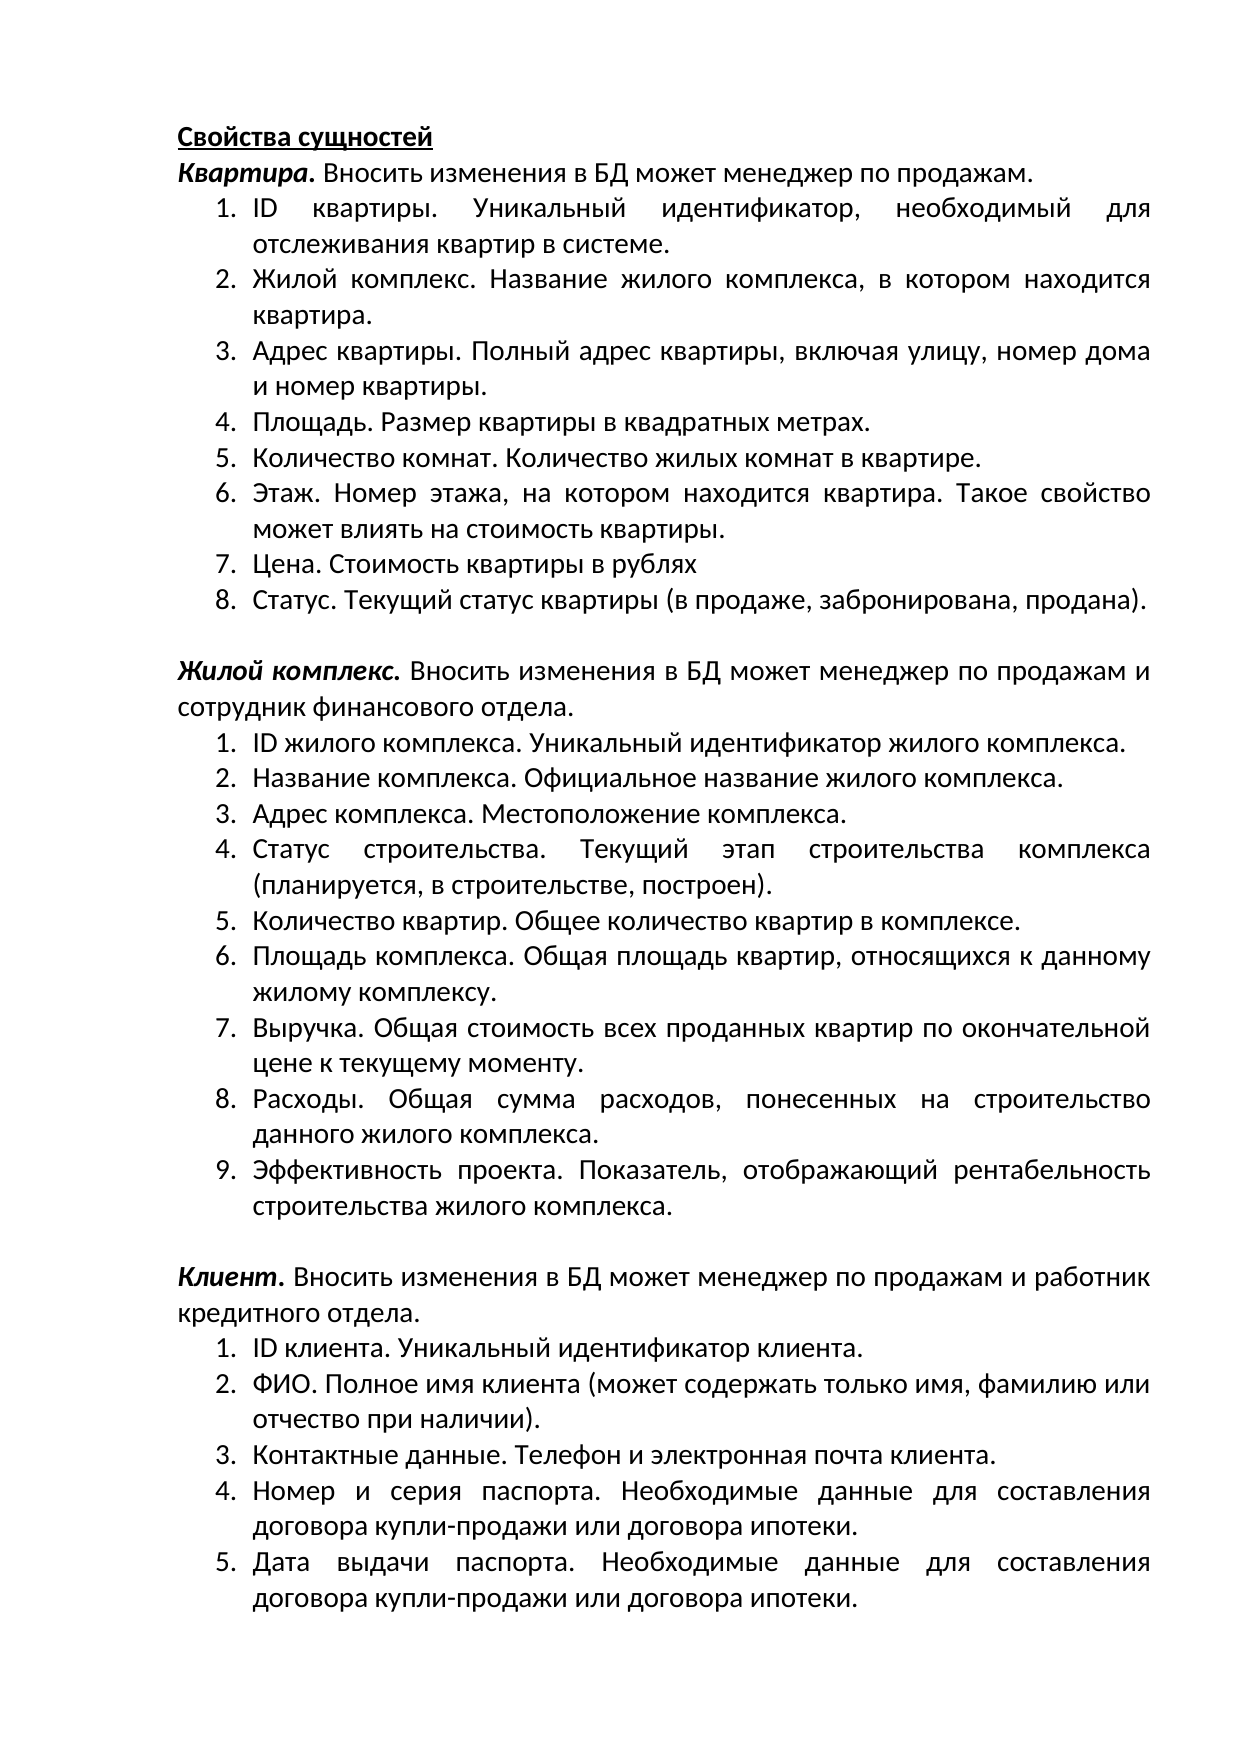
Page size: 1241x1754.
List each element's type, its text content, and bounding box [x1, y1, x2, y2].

list Эффективность проекта. Показатель, отображающий рентабельность строительства жилого комплекса. [215, 1151, 1152, 1222]
text Свойства сущностей [177, 118, 1152, 154]
text Жилой комплекс. Вносить изменения в БД может менеджер по продажам и сотрудник финансового отдела. [177, 652, 1152, 724]
list Этаж. Номер этажа, на котором находится квартира. Такое свойство может влиять на стоимость квартиры. [215, 474, 1152, 546]
list Площадь. Размер квартиры в квадратных метрах. [215, 403, 1152, 439]
list Адрес квартиры. Полный адрес квартиры, включая улицу, номер дома и номер квартиры. [215, 332, 1152, 403]
list Количество квартир. Общее количество квартир в комплексе. [215, 902, 1152, 937]
list Площадь комплекса. Общая площадь квартир, относящихся к данному жилому комплексу. [215, 937, 1152, 1009]
text Клиент. Вносить изменения в БД может менеджер по продажам и работник кредитного отдела. [177, 1258, 1152, 1329]
list Выручка. Общая стоимость всех проданных квартир по окончательной цене к текущему моменту. [215, 1009, 1152, 1080]
list Цена. Стоимость квартиры в рублях [215, 546, 1152, 581]
list Расходы. Общая сумма расходов, понесенных на строительство данного жилого комплекса. [215, 1080, 1152, 1151]
list Количество комнат. Количество жилых комнат в квартире. [215, 439, 1152, 474]
list Статус. Текущий статус квартиры (в продаже, забронирована, продана). [215, 581, 1152, 617]
list ID квартиры. Уникальный идентификатор, необходимый для отслеживания квартир в системе. [215, 189, 1152, 261]
list Жилой комплекс. Название жилого комплекса, в котором находится квартира. [215, 261, 1152, 332]
list Название комплекса. Официальное название жилого комплекса. [215, 759, 1152, 795]
list Статус строительства. Текущий этап строительства комплекса (планируется, в строительстве, построен). [215, 831, 1152, 902]
list Контактные данные. Телефон и электронная почта клиента. [215, 1436, 1152, 1472]
list ID жилого комплекса. Уникальный идентификатор жилого комплекса. [215, 724, 1152, 759]
list ID клиента. Уникальный идентификатор клиента. [215, 1329, 1152, 1365]
list Номер и серия паспорта. Необходимые данные для составления договора купли-продажи или договора ипотеки. [215, 1472, 1152, 1543]
text Квартира. Вносить изменения в БД может менеджер по продажам. [177, 154, 1152, 189]
list Адрес комплекса. Местоположение комплекса. [215, 795, 1152, 831]
list Дата выдачи паспорта. Необходимые данные для составления договора купли-продажи или договора ипотеки. [215, 1543, 1152, 1614]
list ФИО. Полное имя клиента (может содержать только имя, фамилию или отчество при наличии). [215, 1365, 1152, 1436]
